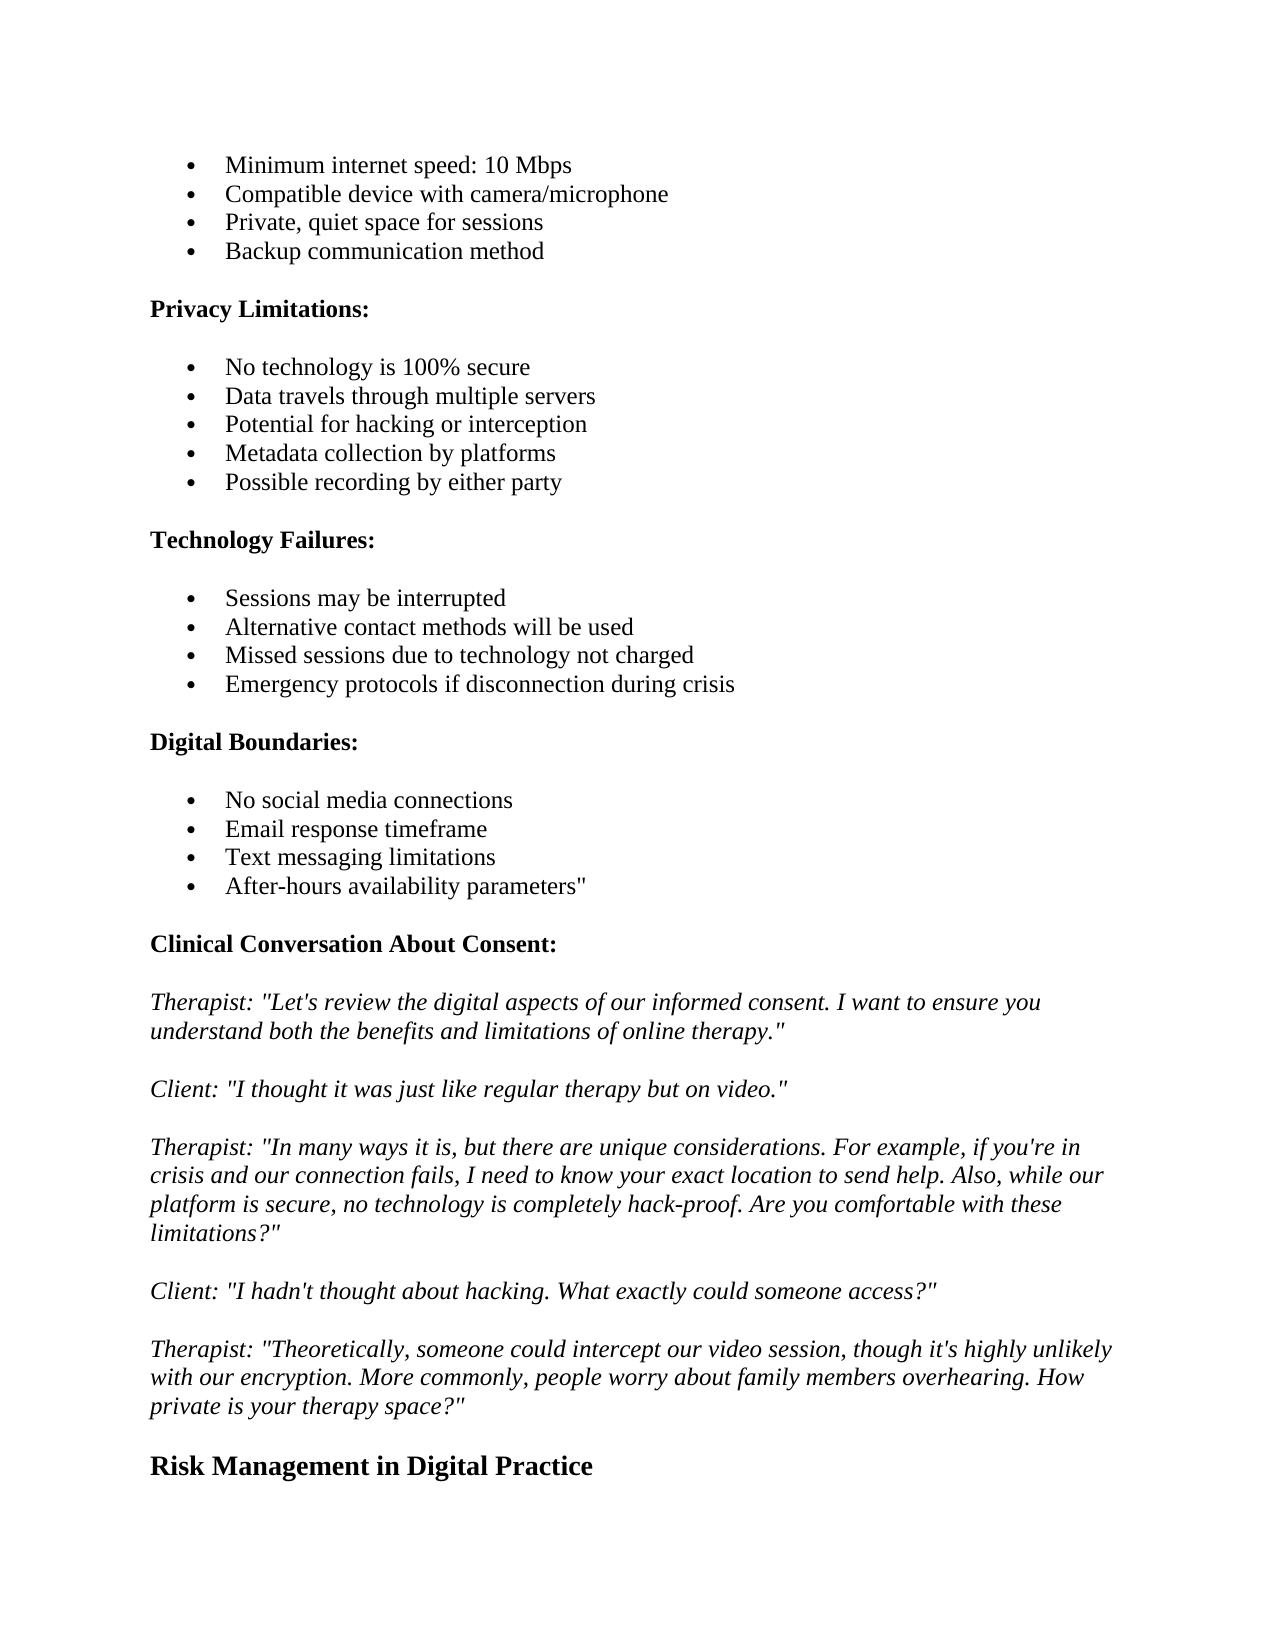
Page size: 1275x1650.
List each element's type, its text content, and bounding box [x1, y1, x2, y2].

list Email response timeframe [187, 814, 1125, 842]
text Clinical Conversation About Consent: [150, 929, 1125, 958]
list Potential for hacking or interception [187, 409, 1125, 438]
text Client: "I thought it was just like regular therapy but on video." [150, 1074, 1125, 1102]
list After-hours availability parameters" [187, 871, 1125, 900]
text Digital Boundaries: [150, 727, 1125, 756]
list Backup communication method [187, 236, 1125, 265]
text Therapist: "Let's review the digital aspects of our informed consent. I want to ensure you understand both the benefits and limitations of online therapy." [150, 987, 1125, 1044]
list Sessions may be interrupted [187, 583, 1125, 612]
list Private, quiet space for sessions [187, 207, 1125, 236]
text Privacy Limitations: [150, 294, 1125, 323]
list Missed sessions due to technology not charged [187, 640, 1125, 669]
list Metadata collection by platforms [187, 438, 1125, 467]
list Data travels through multiple servers [187, 381, 1125, 409]
text Therapist: "In many ways it is, but there are unique considerations. For example, if you're in crisis and our connection fails, I need to know your exact location to send help. Also, while our platform is secure, no technology is completely hack-proof. Are you comfortable with these limitations?" [150, 1132, 1125, 1247]
list No social media connections [187, 785, 1125, 814]
text Client: "I hadn't thought about hacking. What exactly could someone access?" [150, 1276, 1125, 1304]
list Compatible device with camera/microphone [187, 179, 1125, 207]
list No technology is 100% secure [187, 352, 1125, 381]
text Technology Failures: [150, 525, 1125, 554]
list Alternative contact methods will be used [187, 612, 1125, 640]
list Text messaging limitations [187, 842, 1125, 871]
list Minimum internet speed: 10 Mbps [187, 150, 1125, 179]
list Possible recording by either party [187, 467, 1125, 496]
text Risk Management in Digital Practice [150, 1449, 1125, 1482]
text Therapist: "Theoretically, someone could intercept our video session, though it's highly unlikely with our encryption. More commonly, people worry about family members overhearing. How private is your therapy space?" [150, 1334, 1125, 1420]
list Emergency protocols if disconnection during crisis [187, 669, 1125, 698]
